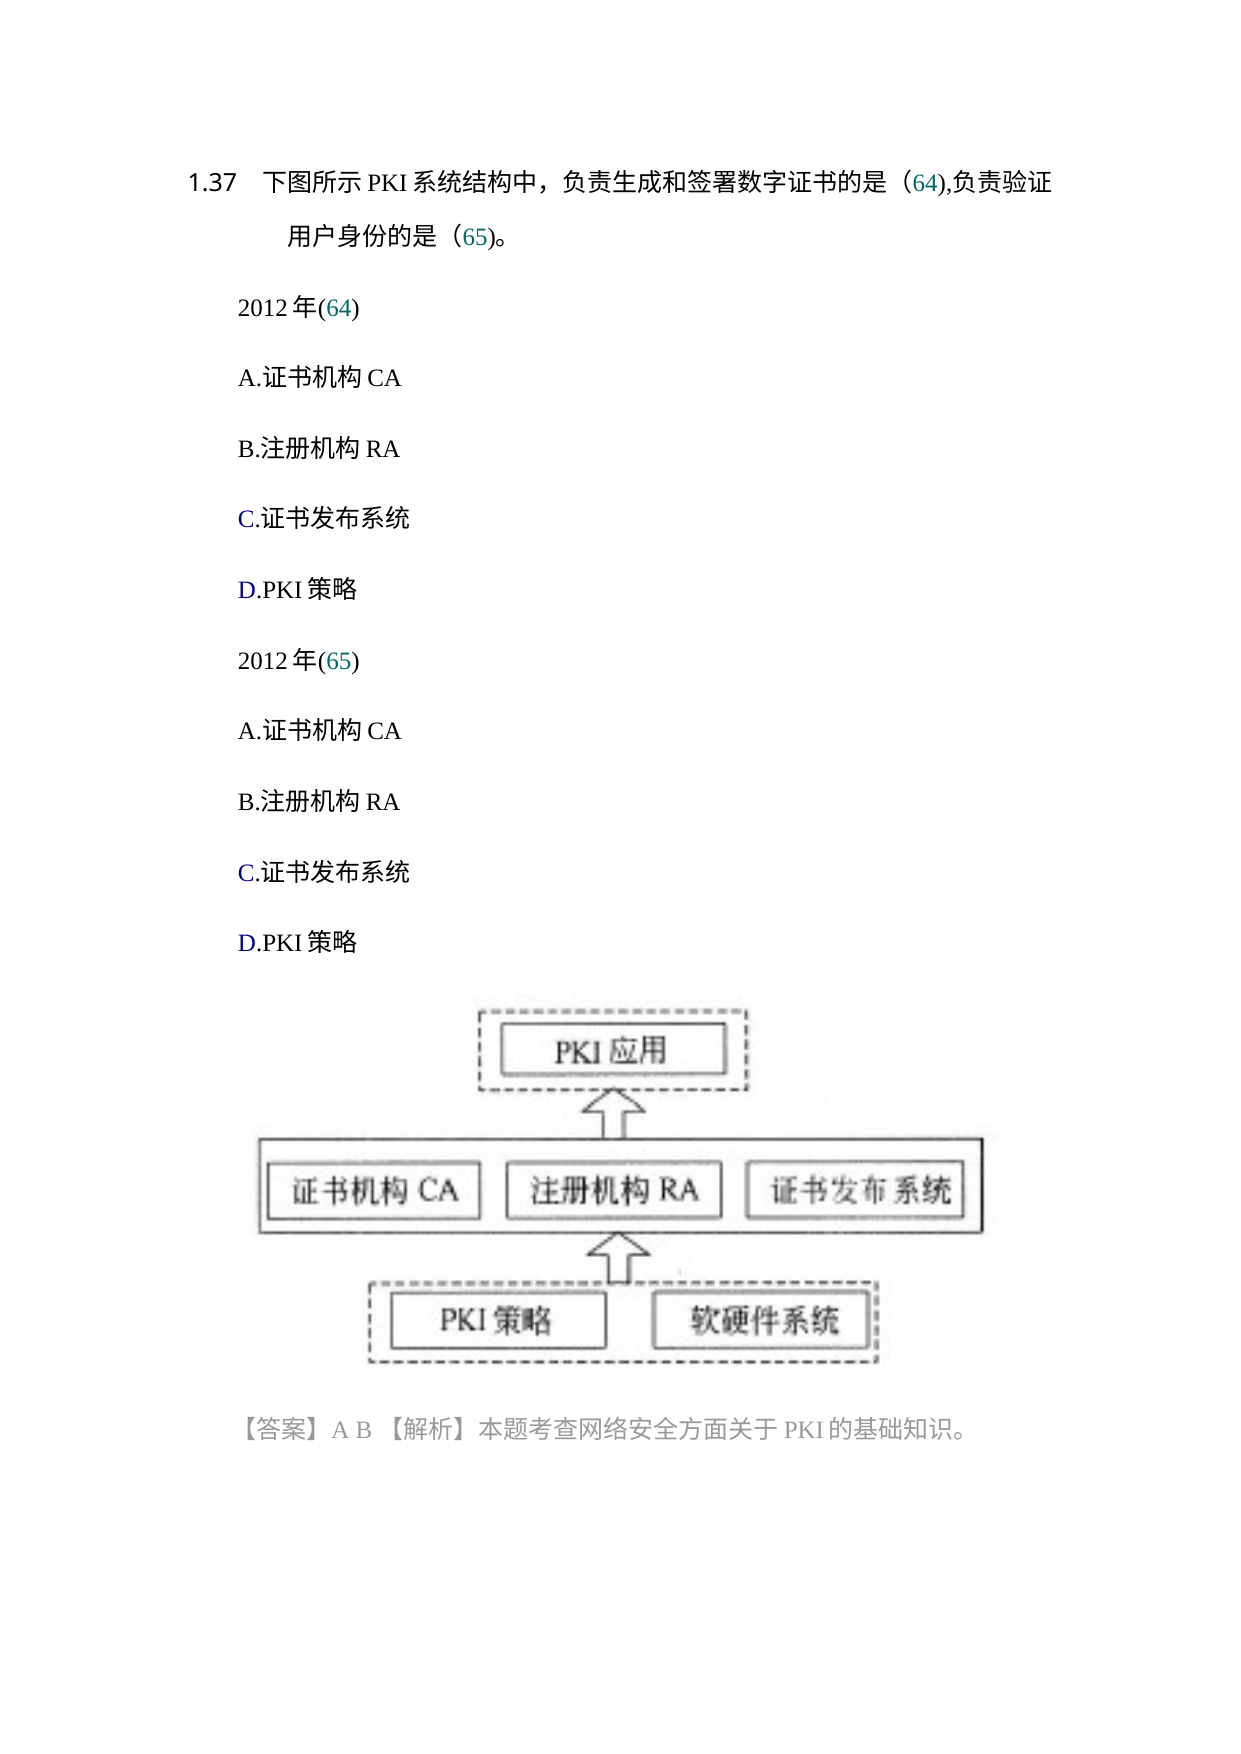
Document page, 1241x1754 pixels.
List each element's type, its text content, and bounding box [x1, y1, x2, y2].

text 2012年(65) [187, 640, 1053, 676]
text A.证书机构CA [187, 711, 1053, 747]
text 2012年(64) [187, 287, 1053, 323]
text B.注册机构RA [187, 781, 1053, 818]
subtitle 下图所示PKI系统结构中，负责生成和签署数字证书的是（64),负责验证用户身份的是（65)。 [187, 162, 1053, 253]
text 【答案】A B 【解析】本题考查网络安全方面关于PKI的基础知识。 [231, 1409, 1053, 1445]
text C.证书发布系统 [187, 499, 1053, 535]
picture [188, 993, 1053, 1389]
text D.PKI策略 [187, 923, 1053, 959]
text B.注册机构RA [187, 428, 1053, 464]
text A.证书机构CA [187, 358, 1053, 394]
text C.证书发布系统 [187, 852, 1053, 888]
text D.PKI策略 [187, 569, 1053, 606]
